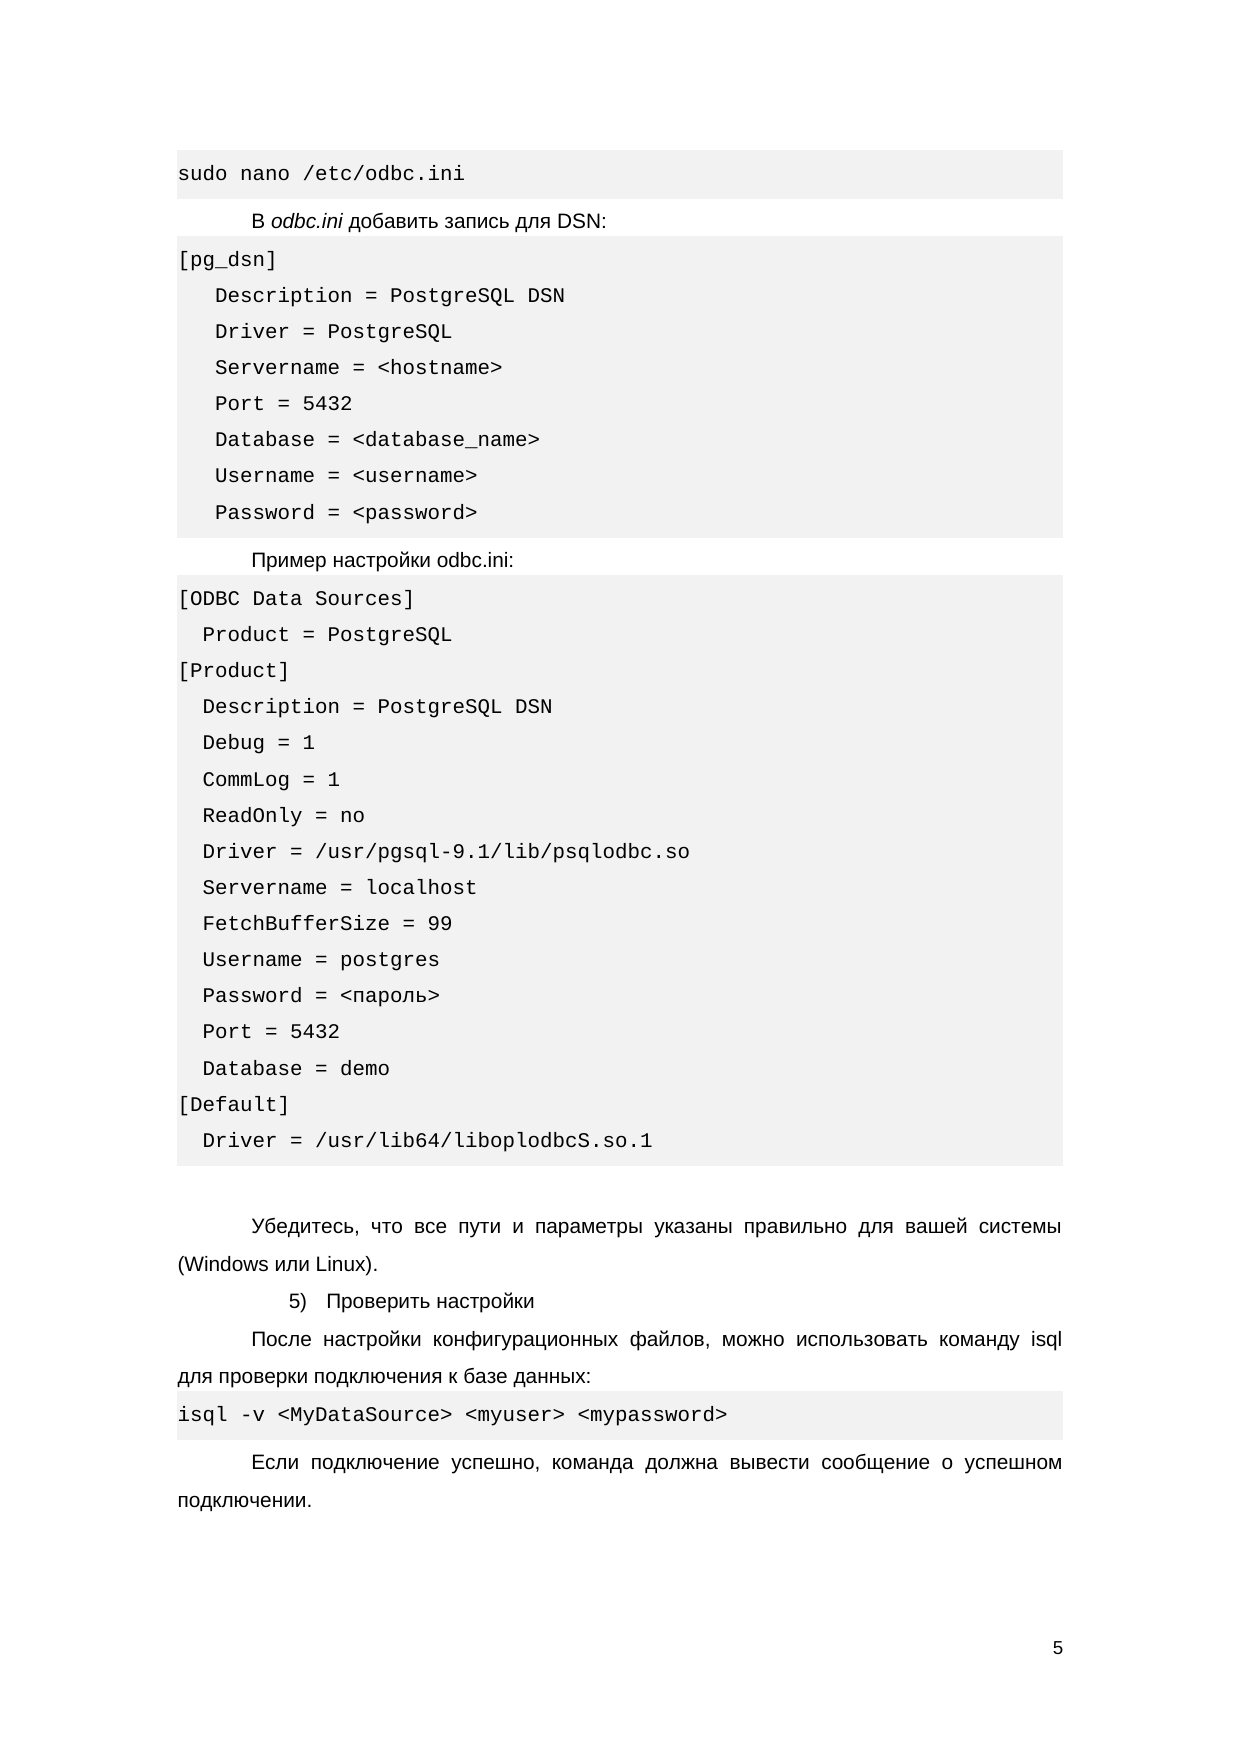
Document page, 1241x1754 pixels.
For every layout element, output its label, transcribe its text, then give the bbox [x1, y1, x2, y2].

table_header sudo nano /etc/odbc.ini [177, 150, 1063, 199]
text Если подключение успешно, команда должна вывести сообщение о успешном подключении. [177, 1440, 1063, 1515]
text В odbc.ini добавить запись для DSN: [177, 199, 1063, 236]
table_header [ODBC Data Sources] Product = PostgreSQL [Product] Description = PostgreSQL DSN Debug = 1 CommLog = 1 ReadOnly = no Driver = /usr/pgsql-9.1/lib/psqlodbc.so Servername = localhost FetchBufferSize = 99 Username = postgres Password = <пароль> Port = 5432 Database = demo [Default] Driver = /usr/lib64/liboplodbcS.so.1 [177, 575, 1063, 1166]
list Проверить настройки [288, 1279, 1063, 1316]
table_header isql -v <MyDataSource> <myuser> <mypassword> [177, 1391, 1063, 1440]
text После настройки конфигурационных файлов, можно использовать команду isql для проверки подключения к базе данных: [177, 1316, 1063, 1391]
text Убедитесь, что все пути и параметры указаны правильно для вашей системы (Windows или Linux). [177, 1204, 1063, 1279]
table_header [pg_dsn] Description = PostgreSQL DSN Driver = PostgreSQL Servername = <hostname> Port = 5432 Database = <database_name> Username = <username> Password = <password> [177, 236, 1063, 538]
text Пример настройки odbc.ini: [177, 538, 1063, 575]
